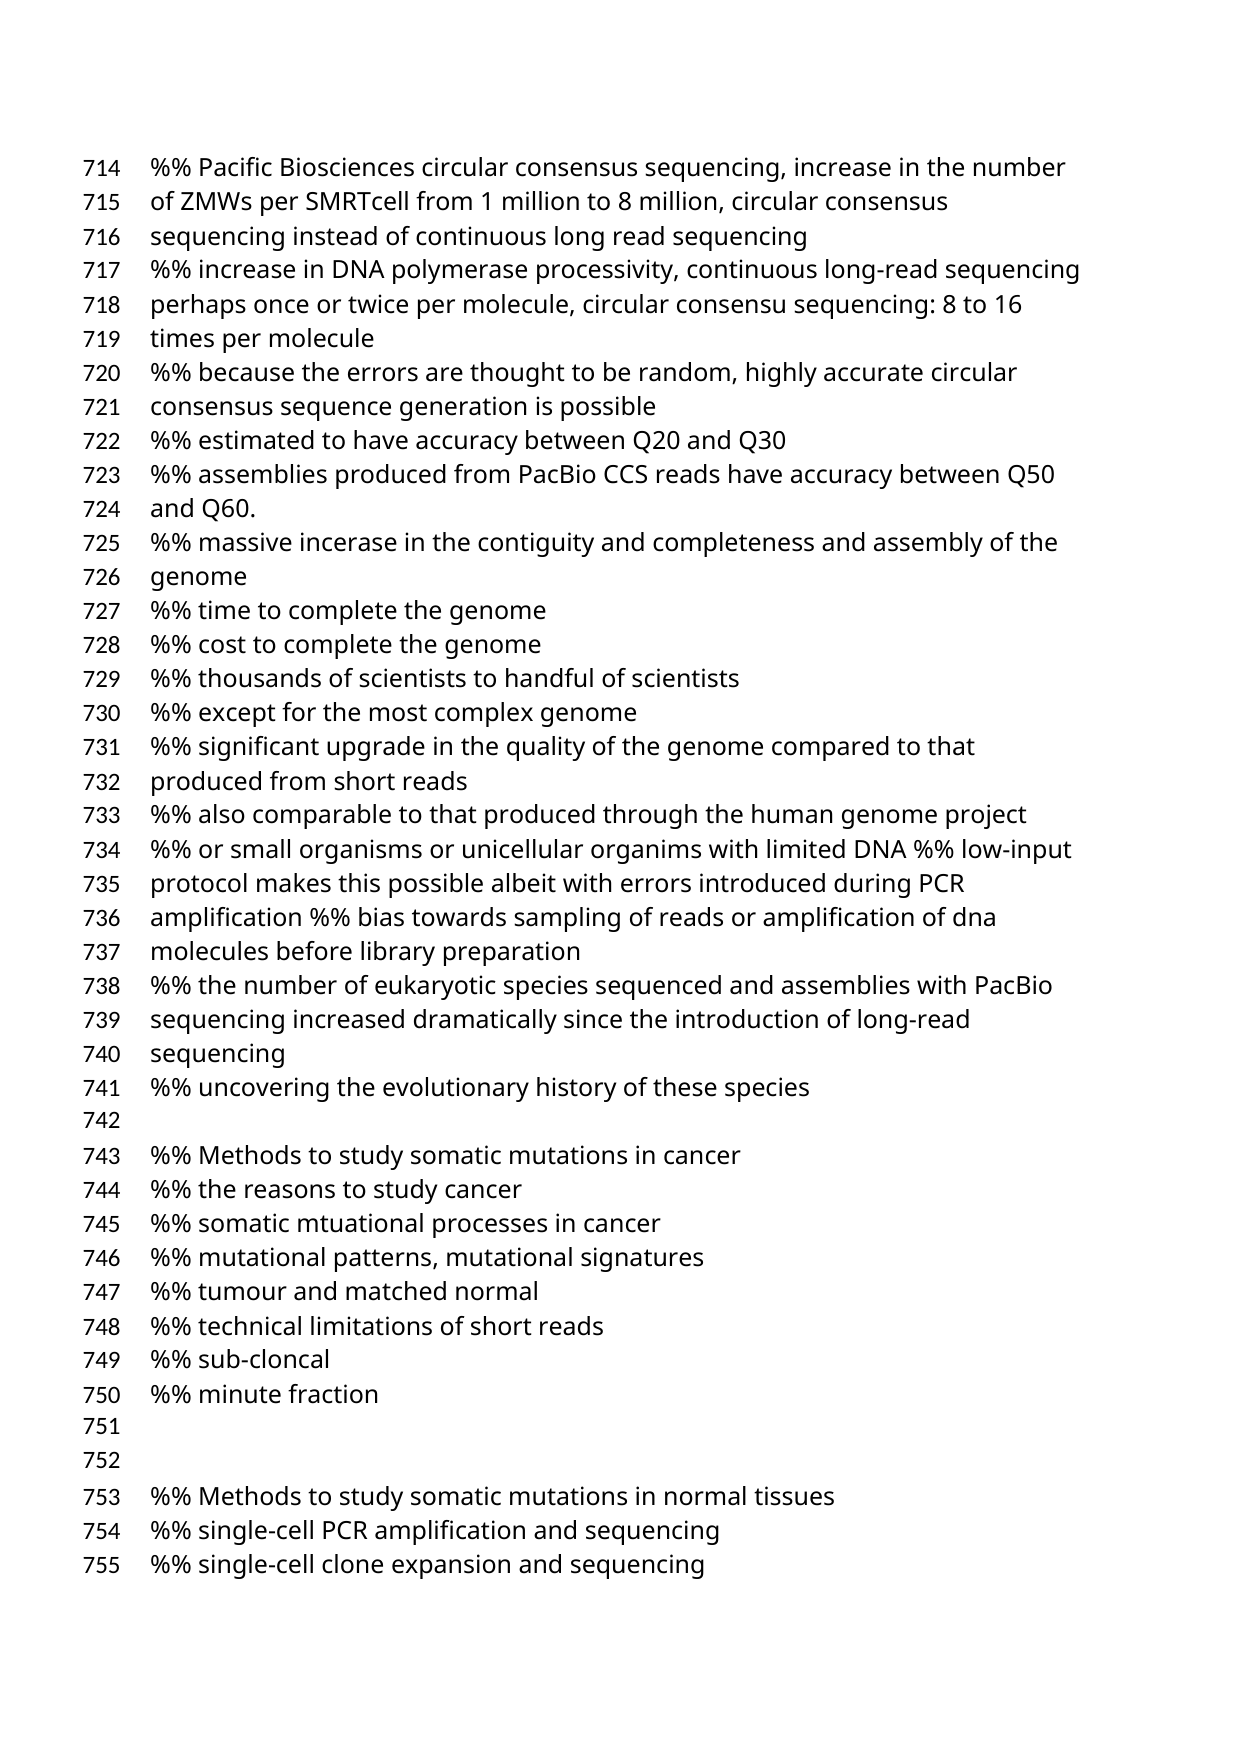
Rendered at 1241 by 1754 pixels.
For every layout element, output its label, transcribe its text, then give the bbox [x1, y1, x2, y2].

text %% the number of eukaryotic species sequenced and assemblies with PacBio sequencing increased dramatically since the introduction of long-read sequencing [150, 967, 1090, 1070]
text %% the reasons to study cancer [150, 1172, 1090, 1206]
text %% except for the most complex genome [150, 695, 1090, 729]
text %% Pacific Biosciences circular consensus sequencing, increase in the number of ZMWs per SMRTcell from 1 million to 8 million, circular consensus sequencing instead of continuous long read sequencing [150, 150, 1090, 252]
text %% single-cell PCR amplification and sequencing [150, 1512, 1090, 1547]
text %% uncovering the evolutionary history of these species [150, 1070, 1090, 1104]
text %% technical limitations of short reads [150, 1308, 1090, 1342]
text %% also comparable to that produced through the human genome project [150, 797, 1090, 831]
text %% Methods to study somatic mutations in cancer [150, 1138, 1090, 1172]
text %% tumour and matched normal [150, 1274, 1090, 1308]
text %% sub-cloncal [150, 1342, 1090, 1376]
text %% because the errors are thought to be random, highly accurate circular consensus sequence generation is possible [150, 354, 1090, 422]
text %% Methods to study somatic mutations in normal tissues [150, 1478, 1090, 1512]
text %% assemblies produced from PacBio CCS reads have accuracy between Q50 and Q60. [150, 457, 1090, 525]
text %% thousands of scientists to handful of scientists [150, 661, 1090, 695]
text %% minute fraction [150, 1376, 1090, 1410]
text %% significant upgrade in the quality of the genome compared to that produced from short reads [150, 729, 1090, 797]
text %% somatic mtuational processes in cancer [150, 1206, 1090, 1240]
text %% massive incerase in the contiguity and completeness and assembly of the genome [150, 525, 1090, 593]
text %% estimated to have accuracy between Q20 and Q30 [150, 422, 1090, 457]
text %% single-cell clone expansion and sequencing [150, 1547, 1090, 1581]
text %% cost to complete the genome [150, 627, 1090, 661]
text %% increase in DNA polymerase processivity, continuous long-read sequencing perhaps once or twice per molecule, circular consensu sequencing: 8 to 16 times per molecule [150, 252, 1090, 354]
text %% mutational patterns, mutational signatures [150, 1240, 1090, 1274]
text %% or small organisms or unicellular organims with limited DNA %% low-input protocol makes this possible albeit with errors introduced during PCR amplification %% bias towards sampling of reads or amplification of dna molecules before library preparation [150, 831, 1090, 967]
text %% time to complete the genome [150, 593, 1090, 627]
